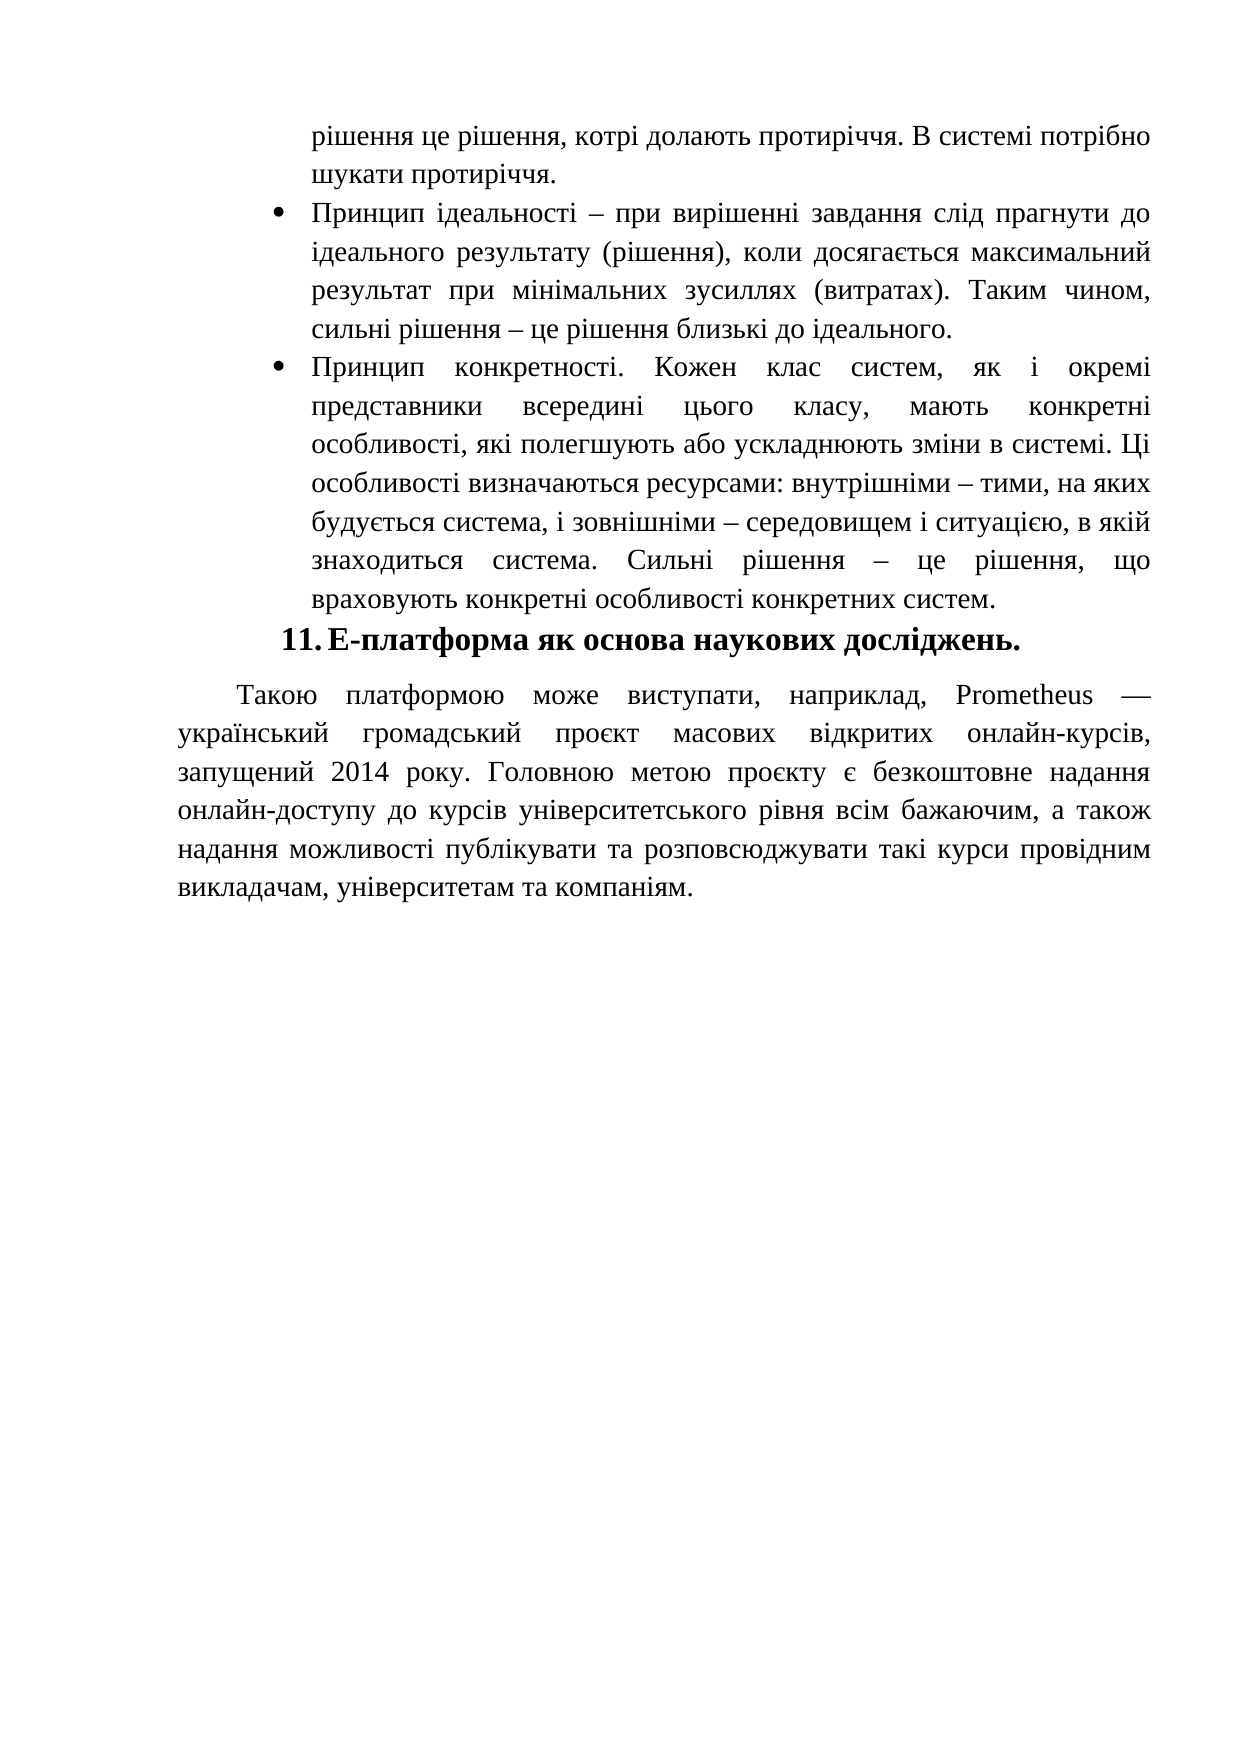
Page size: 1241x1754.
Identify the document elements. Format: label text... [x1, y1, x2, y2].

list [274, 118, 1152, 190]
text Такою платформою може виступати, наприклад, Prometheus — український громадський проєкт масових відкритих онлайн-курсів, запущений 2014 року. Головною метою проєкту є безкоштовне надання онлайн-доступу до курсів університетського рівня всім бажаючим, а також надання можливості публікувати та розповсюджувати такі курси провідним викладачам, університетам та компаніям. [177, 677, 1152, 903]
list Принцип конкретності. Кожен клас систем, як і окремі представники всередині цього класу, мають конкретні особливості, які полегшують або ускладнюють зміни в системі. Ці особливості визначаються ресурсами: внутрішніми – тими, на яких будується система, і зовнішніми – середовищем і ситуацією, в якій знаходиться система. Сильні рішення – це рішення, що враховують конкретні особливості конкретних систем. [274, 349, 1152, 614]
list Принцип ідеальності – при вирішенні завдання слід прагнути до ідеального результату (рішення), коли досягається максимальний результат при мінімальних зусиллях (витратах). Таким чином, сильні рішення – це рішення близькі до ідеального. [274, 195, 1152, 344]
subtitle Е-платформа як основа наукових досліджень. [222, 619, 1152, 658]
